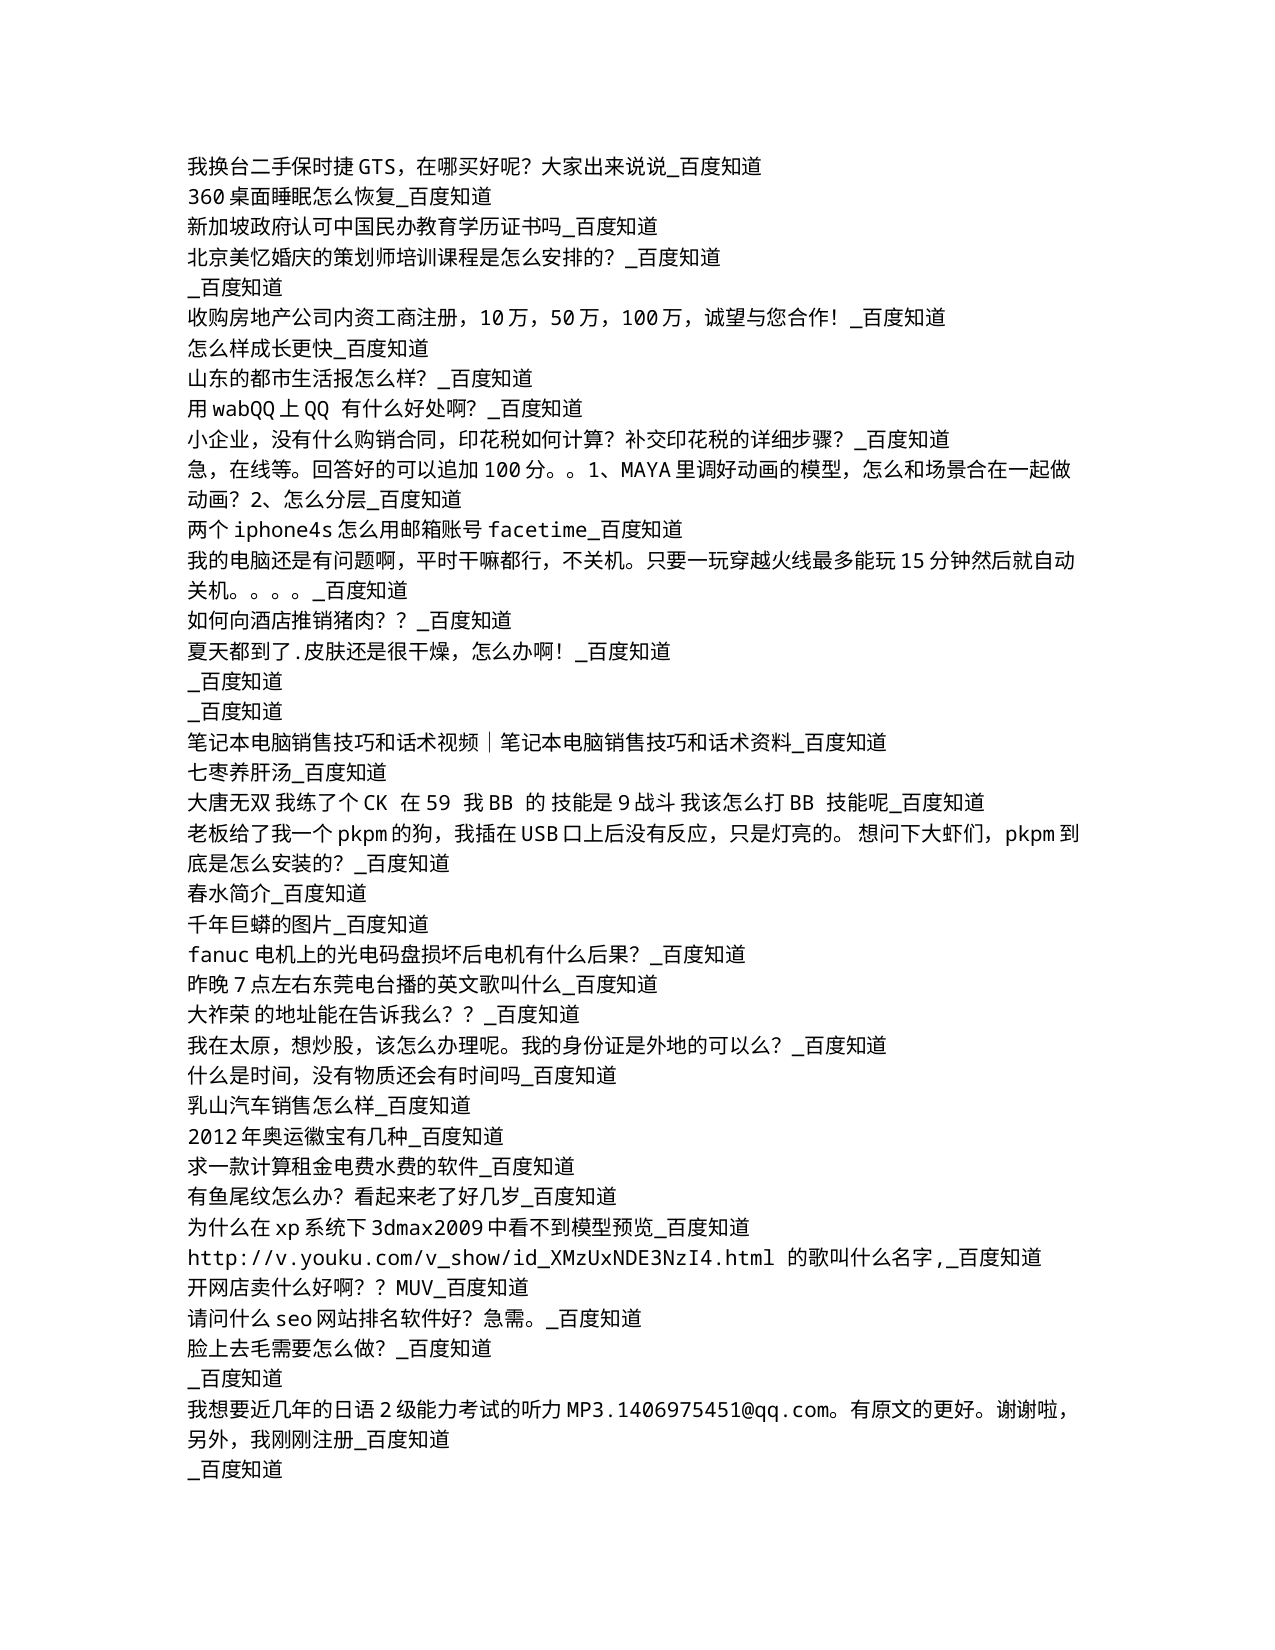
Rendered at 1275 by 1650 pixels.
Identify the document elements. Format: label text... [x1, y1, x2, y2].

text 收购房地产公司内资工商注册，10万，50万，100万，诚望与您合作！_百度知道 [187, 302, 1087, 332]
text http://v.youku.com/v_show/id_XMzUxNDE3NzI4.html 的歌叫什么名字,_百度知道 [187, 1241, 1087, 1272]
text 怎么样成长更快_百度知道 [187, 332, 1087, 362]
text 春水简介_百度知道 [187, 877, 1087, 908]
text 什么是时间，没有物质还会有时间吗_百度知道 [187, 1059, 1087, 1090]
text 有鱼尾纹怎么办？看起来老了好几岁_百度知道 [187, 1181, 1087, 1211]
text 我换台二手保时捷GTS，在哪买好呢？大家出来说说_百度知道 [187, 150, 1087, 180]
text 为什么在xp系统下3dmax2009中看不到模型预览_百度知道 [187, 1211, 1087, 1241]
text 两个iphone4s怎么用邮箱账号facetime_百度知道 [187, 514, 1087, 544]
text 脸上去毛需要怎么做？_百度知道 [187, 1332, 1087, 1362]
text 乳山汽车销售怎么样_百度知道 [187, 1090, 1087, 1120]
text _百度知道 [187, 696, 1087, 726]
text _百度知道 [187, 1362, 1087, 1393]
text 北京美忆婚庆的策划师培训课程是怎么安排的？_百度知道 [187, 241, 1087, 271]
text 求一款计算租金电费水费的软件_百度知道 [187, 1150, 1087, 1181]
text 千年巨蟒的图片_百度知道 [187, 908, 1087, 938]
text _百度知道 [187, 271, 1087, 302]
text 如何向酒店推销猪肉？？_百度知道 [187, 605, 1087, 635]
text 笔记本电脑销售技巧和话术视频｜笔记本电脑销售技巧和话术资料_百度知道 [187, 726, 1087, 756]
text _百度知道 [187, 1453, 1087, 1484]
text 请问什么seo网站排名软件好？急需。_百度知道 [187, 1302, 1087, 1332]
text 我的电脑还是有问题啊，平时干嘛都行，不关机。只要一玩穿越火线最多能玩15分钟然后就自动关机。。。。_百度知道 [187, 544, 1087, 605]
text 山东的都市生活报怎么样？_百度知道 [187, 362, 1087, 392]
text 小企业，没有什么购销合同，印花税如何计算？补交印花税的详细步骤？_百度知道 [187, 423, 1087, 453]
text fanuc电机上的光电码盘损坏后电机有什么后果？_百度知道 [187, 938, 1087, 968]
text 急，在线等。回答好的可以追加100分。。1、MAYA里调好动画的模型，怎么和场景合在一起做动画？2、怎么分层_百度知道 [187, 453, 1087, 514]
text 我在太原，想炒股，该怎么办理呢。我的身份证是外地的可以么？_百度知道 [187, 1029, 1087, 1059]
text _百度知道 [187, 665, 1087, 696]
text 360桌面睡眠怎么恢复_百度知道 [187, 180, 1087, 211]
text 大祚荣 的地址能在告诉我么？？_百度知道 [187, 999, 1087, 1029]
text 夏天都到了.皮肤还是很干燥，怎么办啊！_百度知道 [187, 635, 1087, 665]
text 七枣养肝汤_百度知道 [187, 756, 1087, 787]
text 开网店卖什么好啊？？MUV_百度知道 [187, 1272, 1087, 1302]
text 用wabQQ上QQ 有什么好处啊？_百度知道 [187, 392, 1087, 423]
text 昨晚7点左右东莞电台播的英文歌叫什么_百度知道 [187, 968, 1087, 999]
text 新加坡政府认可中国民办教育学历证书吗_百度知道 [187, 211, 1087, 241]
text 老板给了我一个pkpm的狗，我插在USB口上后没有反应，只是灯亮的。 想问下大虾们，pkpm到底是怎么安装的？_百度知道 [187, 817, 1087, 877]
text 大唐无双 我练了个CK 在59 我BB 的 技能是9战斗 我该怎么打BB 技能呢_百度知道 [187, 787, 1087, 817]
text 我想要近几年的日语2级能力考试的听力MP3.1406975451@qq.com。有原文的更好。谢谢啦，另外，我刚刚注册_百度知道 [187, 1393, 1087, 1453]
text 2012年奥运徽宝有几种_百度知道 [187, 1120, 1087, 1150]
